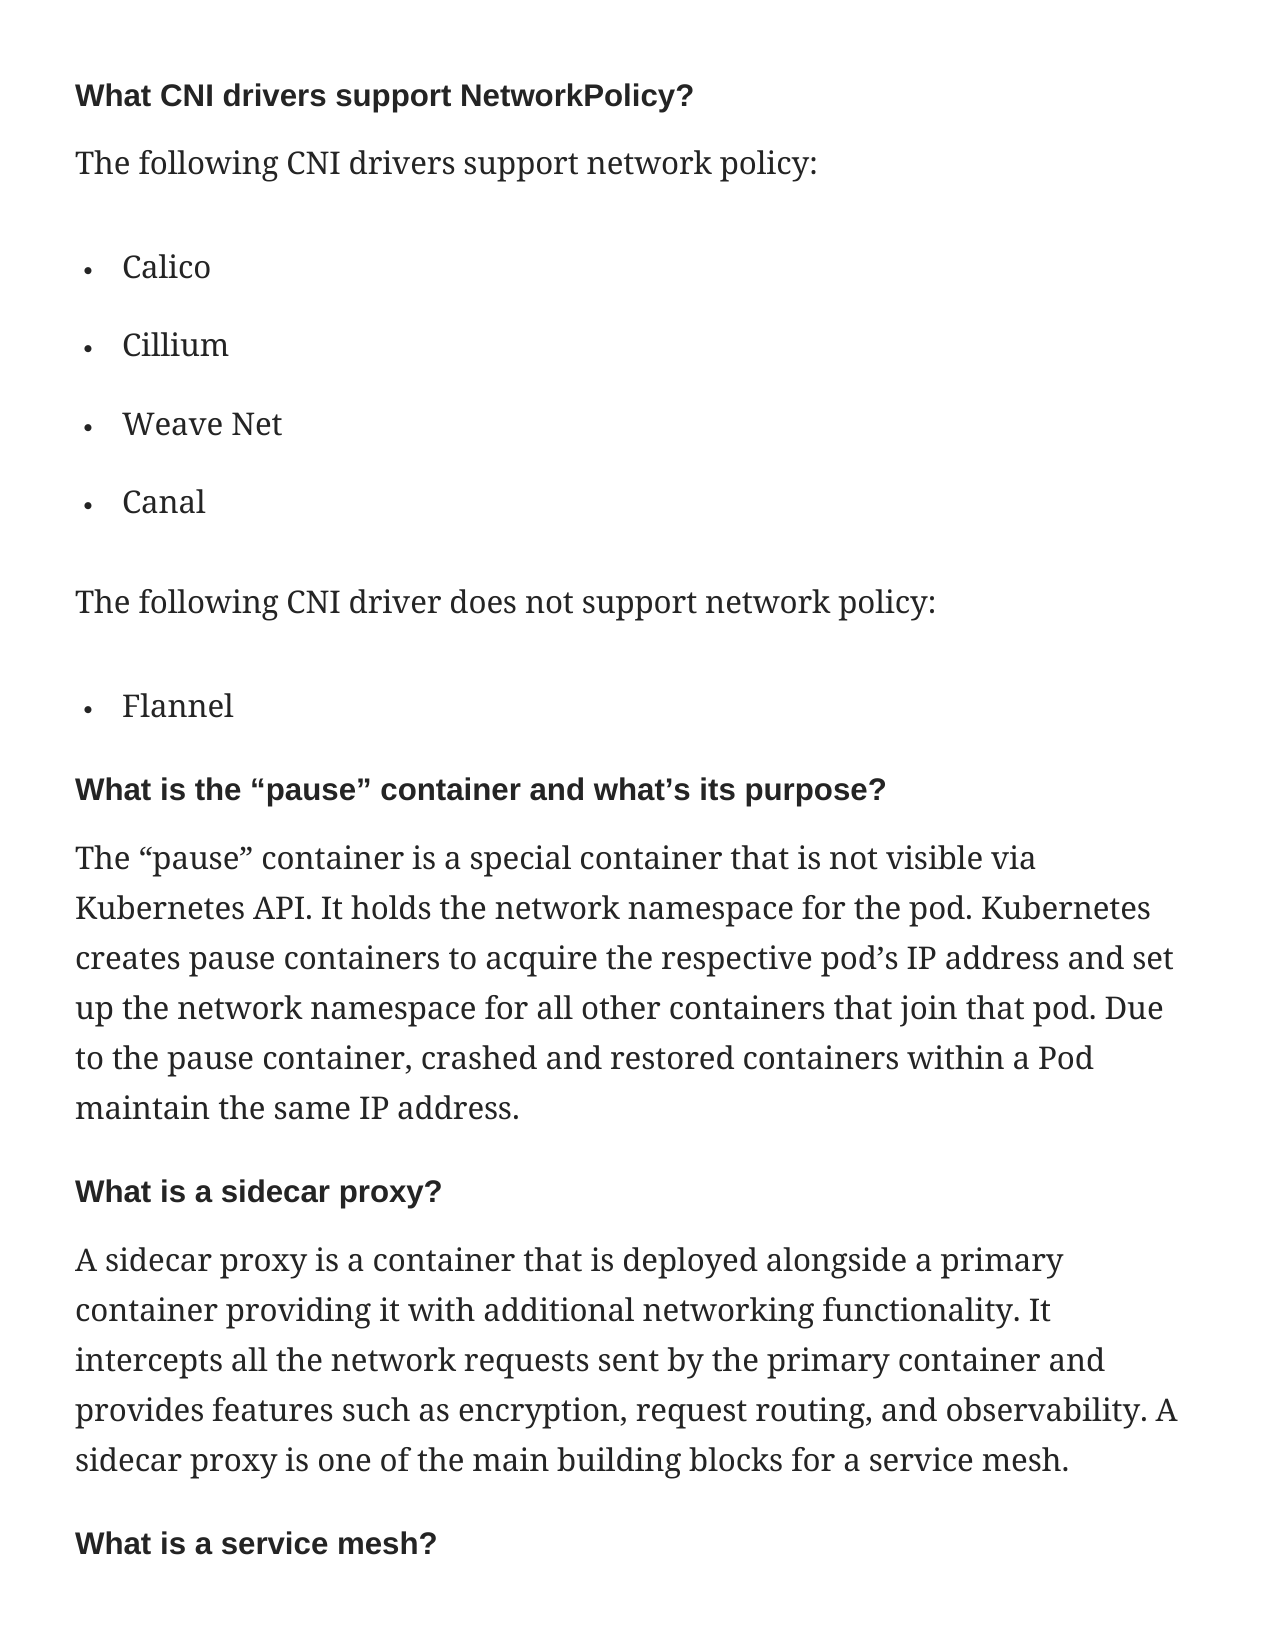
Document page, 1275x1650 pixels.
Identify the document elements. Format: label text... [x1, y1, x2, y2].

list Flannel [84, 677, 1200, 727]
list Canal [84, 473, 1200, 523]
text What is a sidecar proxy? [75, 1172, 1200, 1209]
list Calico [84, 237, 1200, 287]
text The following CNI driver does not support network policy: [75, 573, 1200, 623]
text What is a service mesh? [75, 1524, 1200, 1561]
text The “pause” container is a special container that is not visible via Kubernetes API. It holds the network namespace for the pod. Kubernetes creates pause containers to acquire the respective pod’s IP address and set up the network namespace for all other containers that join that pod. Due to the pause container, crashed and restored containers within a Pod maintain the same IP address. [75, 829, 1200, 1129]
text The following CNI drivers support network policy: [75, 134, 1200, 184]
list Weave Net [84, 394, 1200, 444]
list Cillium [84, 316, 1200, 366]
text What CNI drivers support NetworkPolicy? [75, 75, 1200, 112]
text What is the “pause” container and what’s its purpose? [75, 770, 1200, 807]
text A sidecar proxy is a container that is deployed alongside a primary container providing it with additional networking functionality. It intercepts all the network requests sent by the primary container and provides features such as encryption, request routing, and observability. A sidecar proxy is one of the main building blocks for a service mesh. [75, 1231, 1200, 1481]
